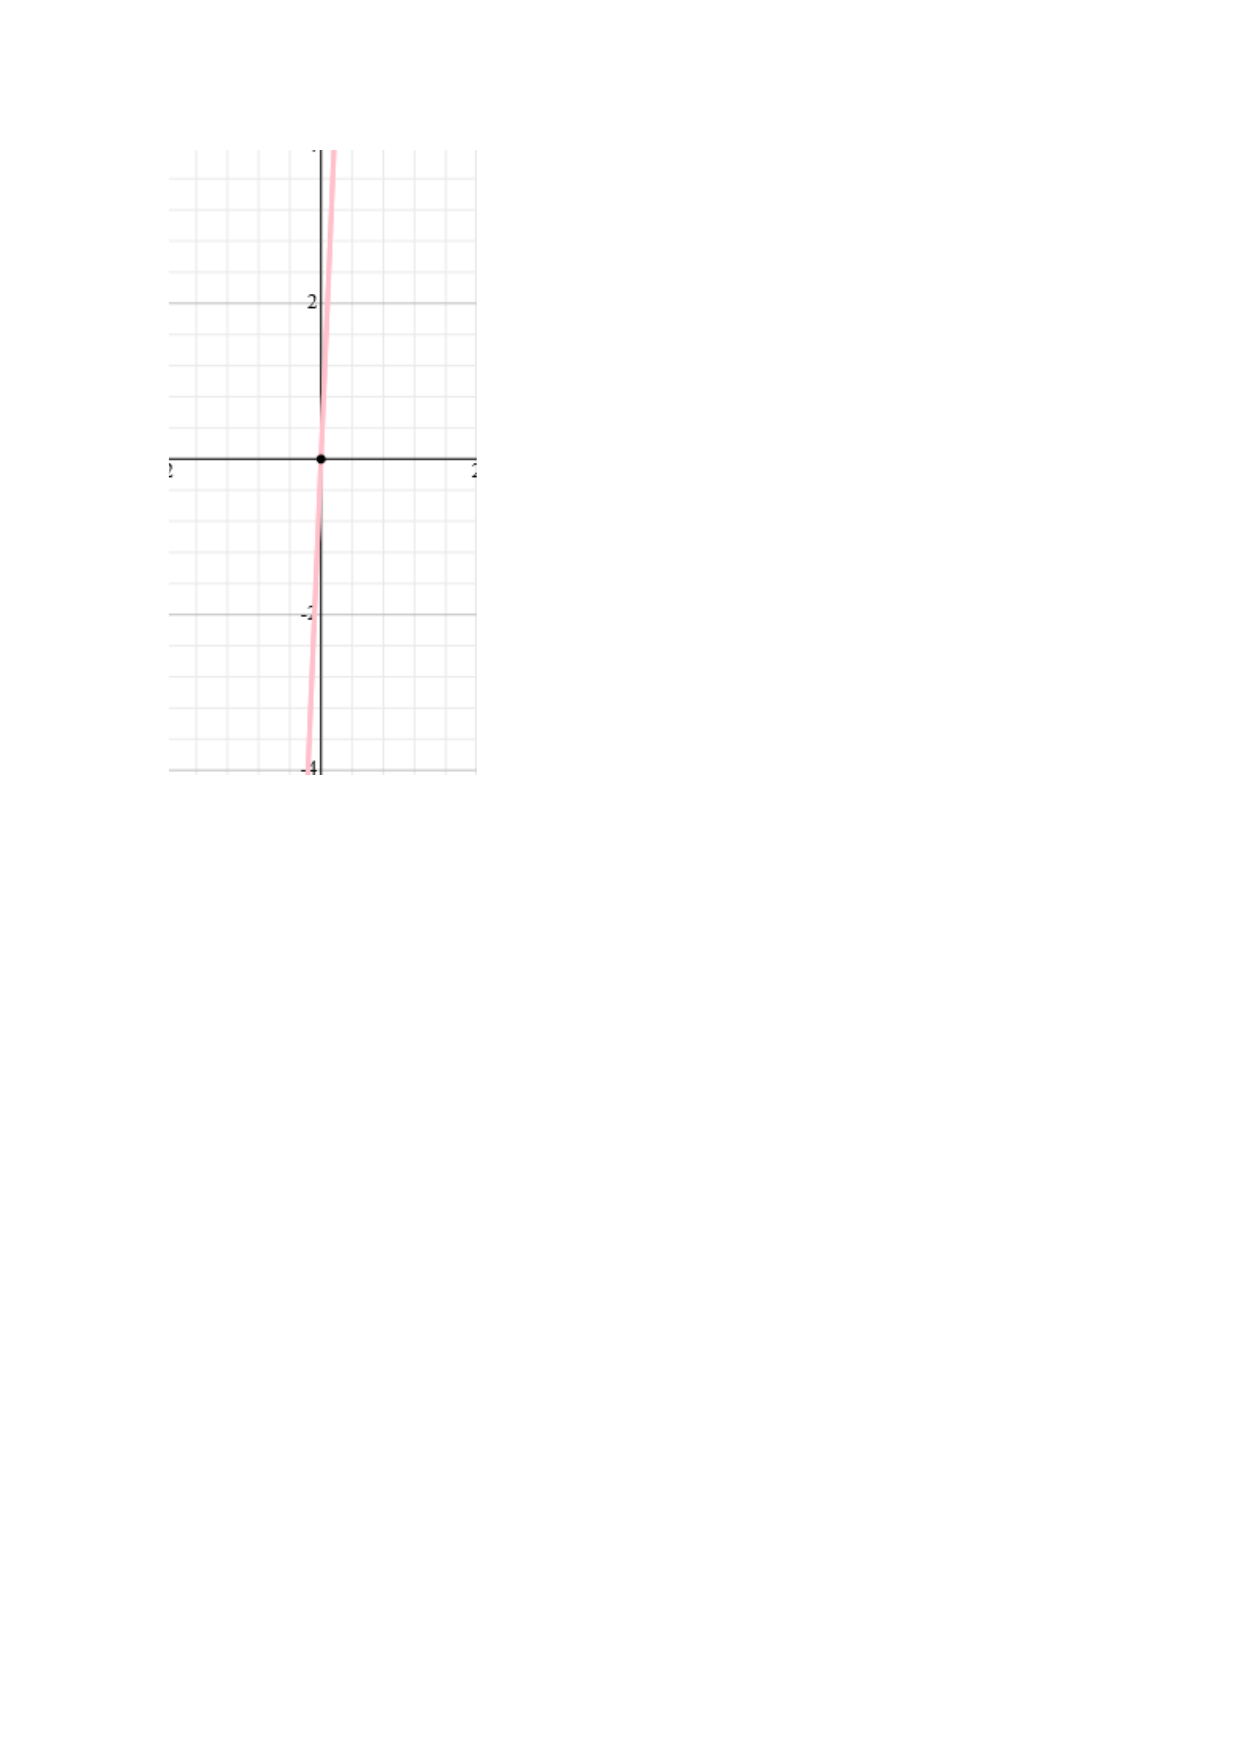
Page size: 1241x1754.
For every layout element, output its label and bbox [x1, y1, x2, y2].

text [150, 150, 1090, 805]
